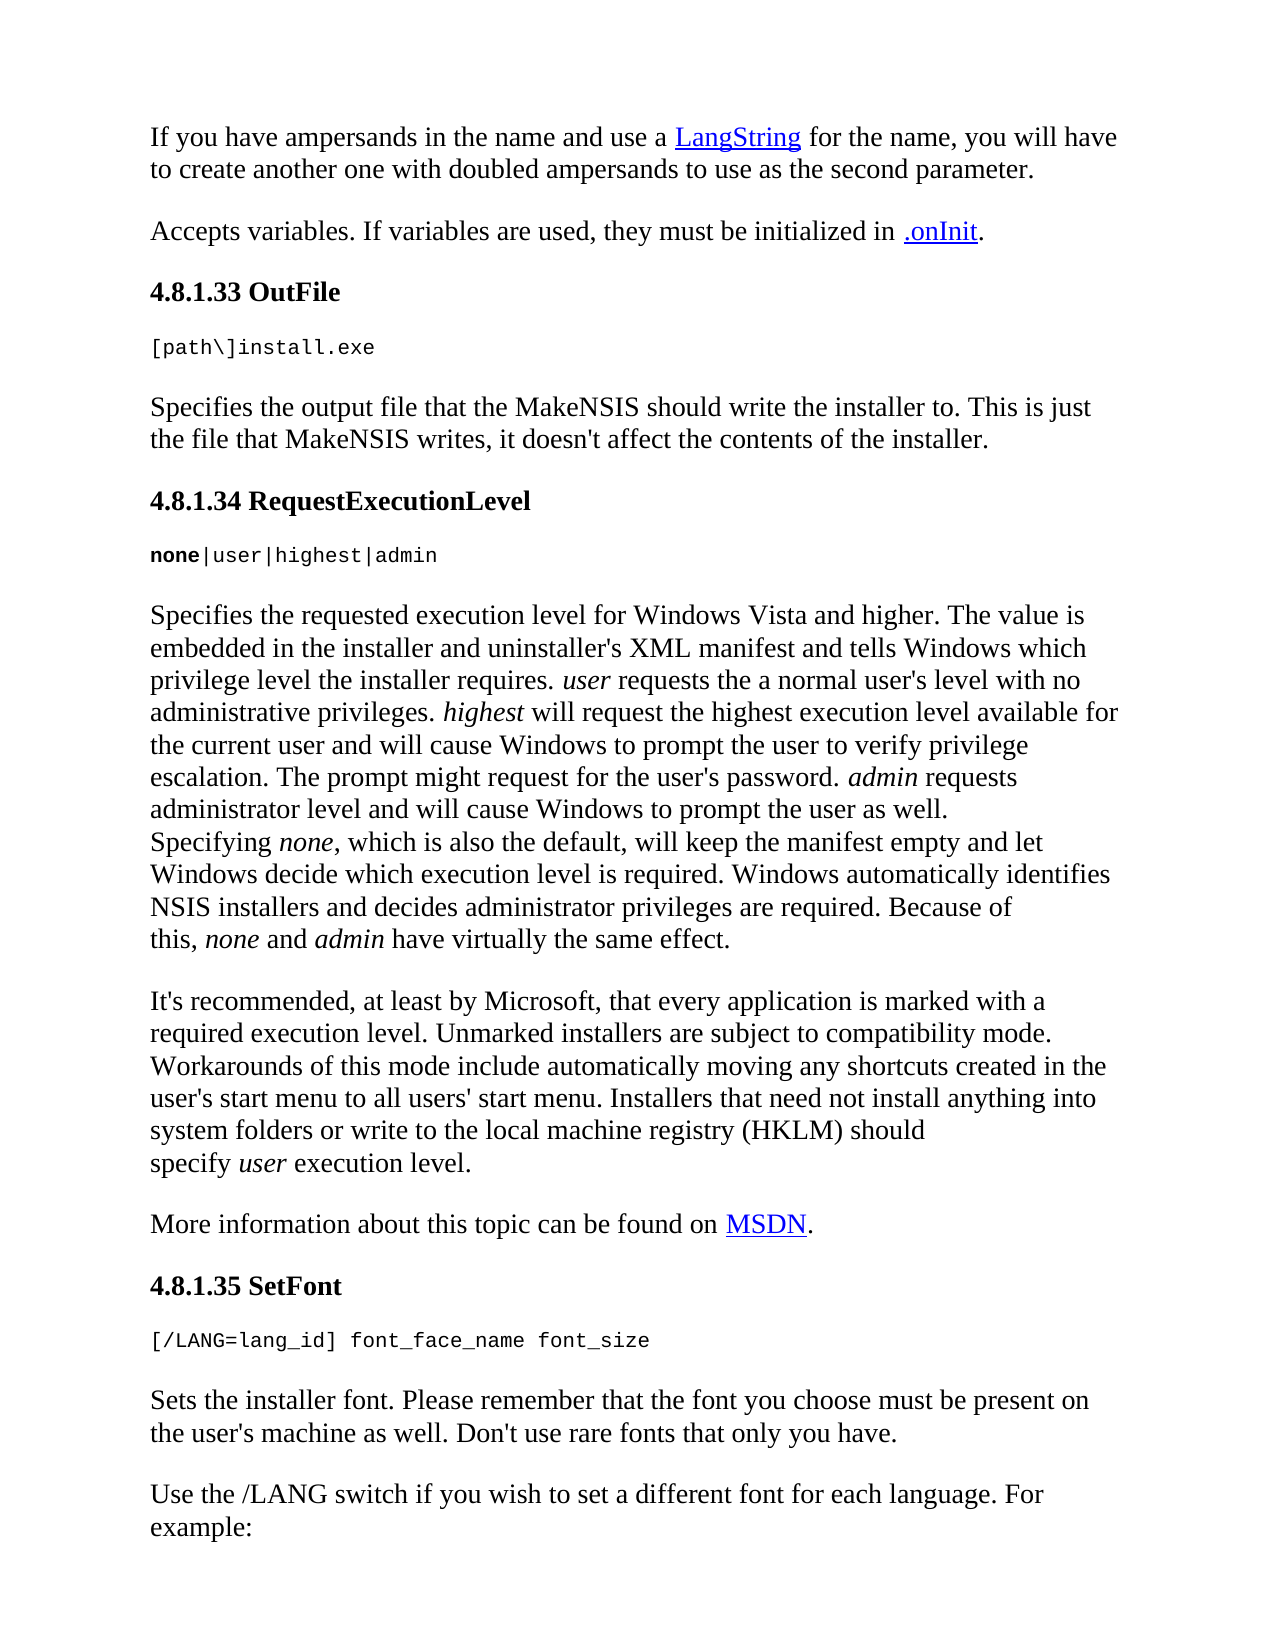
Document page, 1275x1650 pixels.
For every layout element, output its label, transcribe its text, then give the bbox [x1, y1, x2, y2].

text If you have ampersands in the name and use a LangString for the name, you will have to create another one with doubled ampersands to use as the second parameter. [150, 120, 1125, 185]
text 4.8.1.34 RequestExecutionLevel [150, 484, 1125, 516]
text 4.8.1.35 SetFont [150, 1269, 1125, 1301]
text Accepts variables. If variables are used, they must be initialized in .onInit. [150, 214, 1125, 246]
text [/LANG=lang_id] font_face_name font_size [150, 1330, 1125, 1354]
text It's recommended, at least by Microsoft, that every application is marked with a required execution level. Unmarked installers are subject to compatibility mode. Workarounds of this mode include automatically moving any shortcuts created in the user's start menu to all users' start menu. Installers that need not install anything into system folders or write to the local machine registry (HKLM) should specify user execution level. [150, 984, 1125, 1178]
text 4.8.1.33 OutFile [150, 276, 1125, 308]
text Specifies the output file that the MakeNSIS should write the installer to. This is just the file that MakeNSIS writes, it doesn't affect the contents of the installer. [150, 390, 1125, 455]
text none|user|highest|admin [150, 545, 1125, 569]
text [path\]install.exe [150, 337, 1125, 361]
text Use the /LANG switch if you wish to set a different font for each language. For example: [150, 1477, 1125, 1542]
text Specifies the requested execution level for Windows Vista and higher. The value is embedded in the installer and uninstaller's XML manifest and tells Windows which privilege level the installer requires. user requests the a normal user's level with no administrative privileges. highest will request the highest execution level available for the current user and will cause Windows to prompt the user to verify privilege escalation. The prompt might request for the user's password. admin requests administrator level and will cause Windows to prompt the user as well. Specifying none, which is also the default, will keep the manifest empty and let Windows decide which execution level is required. Windows automatically identifies NSIS installers and decides administrator privileges are required. Because of this, none and admin have virtually the same effect. [150, 598, 1125, 954]
text More information about this topic can be found on MSDN. [150, 1207, 1125, 1240]
text Sets the installer font. Please remember that the font you choose must be present on the user's machine as well. Don't use rare fonts that only you have. [150, 1383, 1125, 1448]
